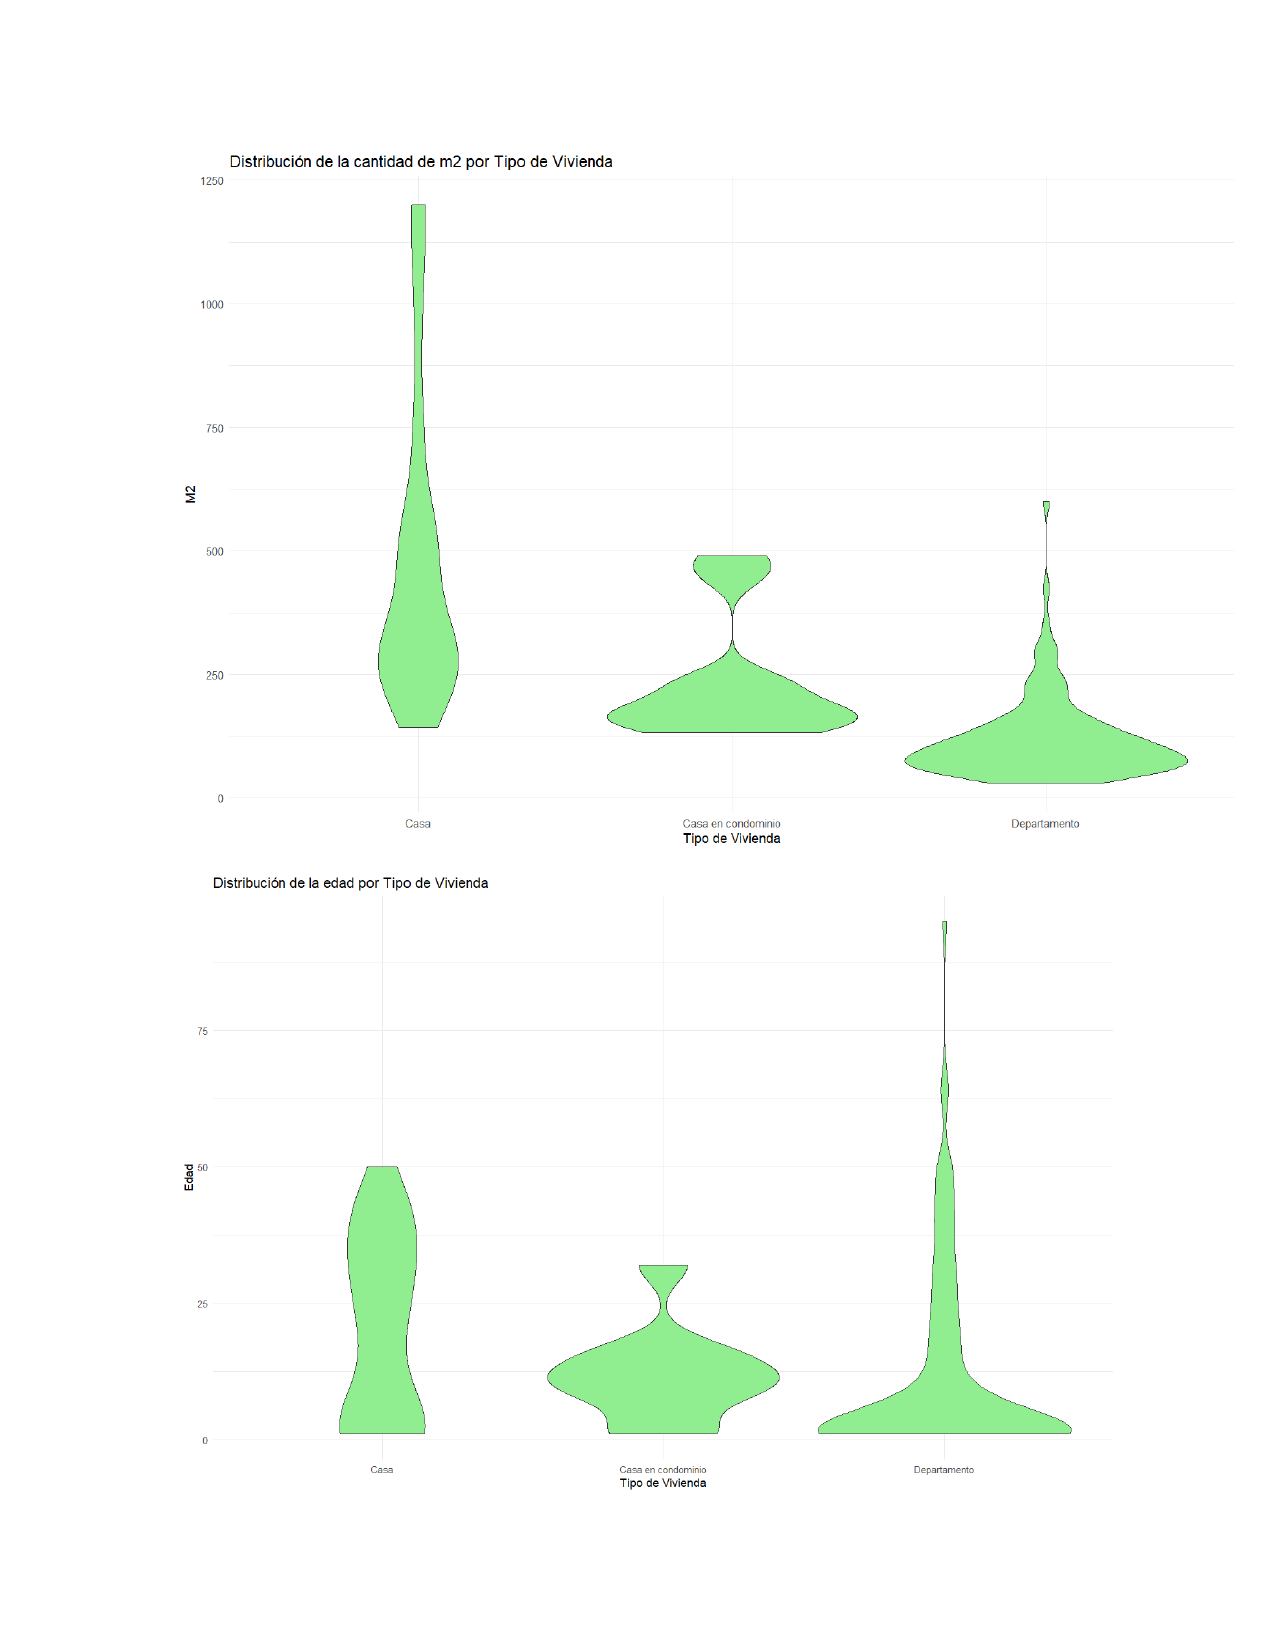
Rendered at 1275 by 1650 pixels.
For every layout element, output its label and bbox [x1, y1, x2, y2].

picture [177, 147, 1241, 852]
picture [177, 870, 1119, 1495]
